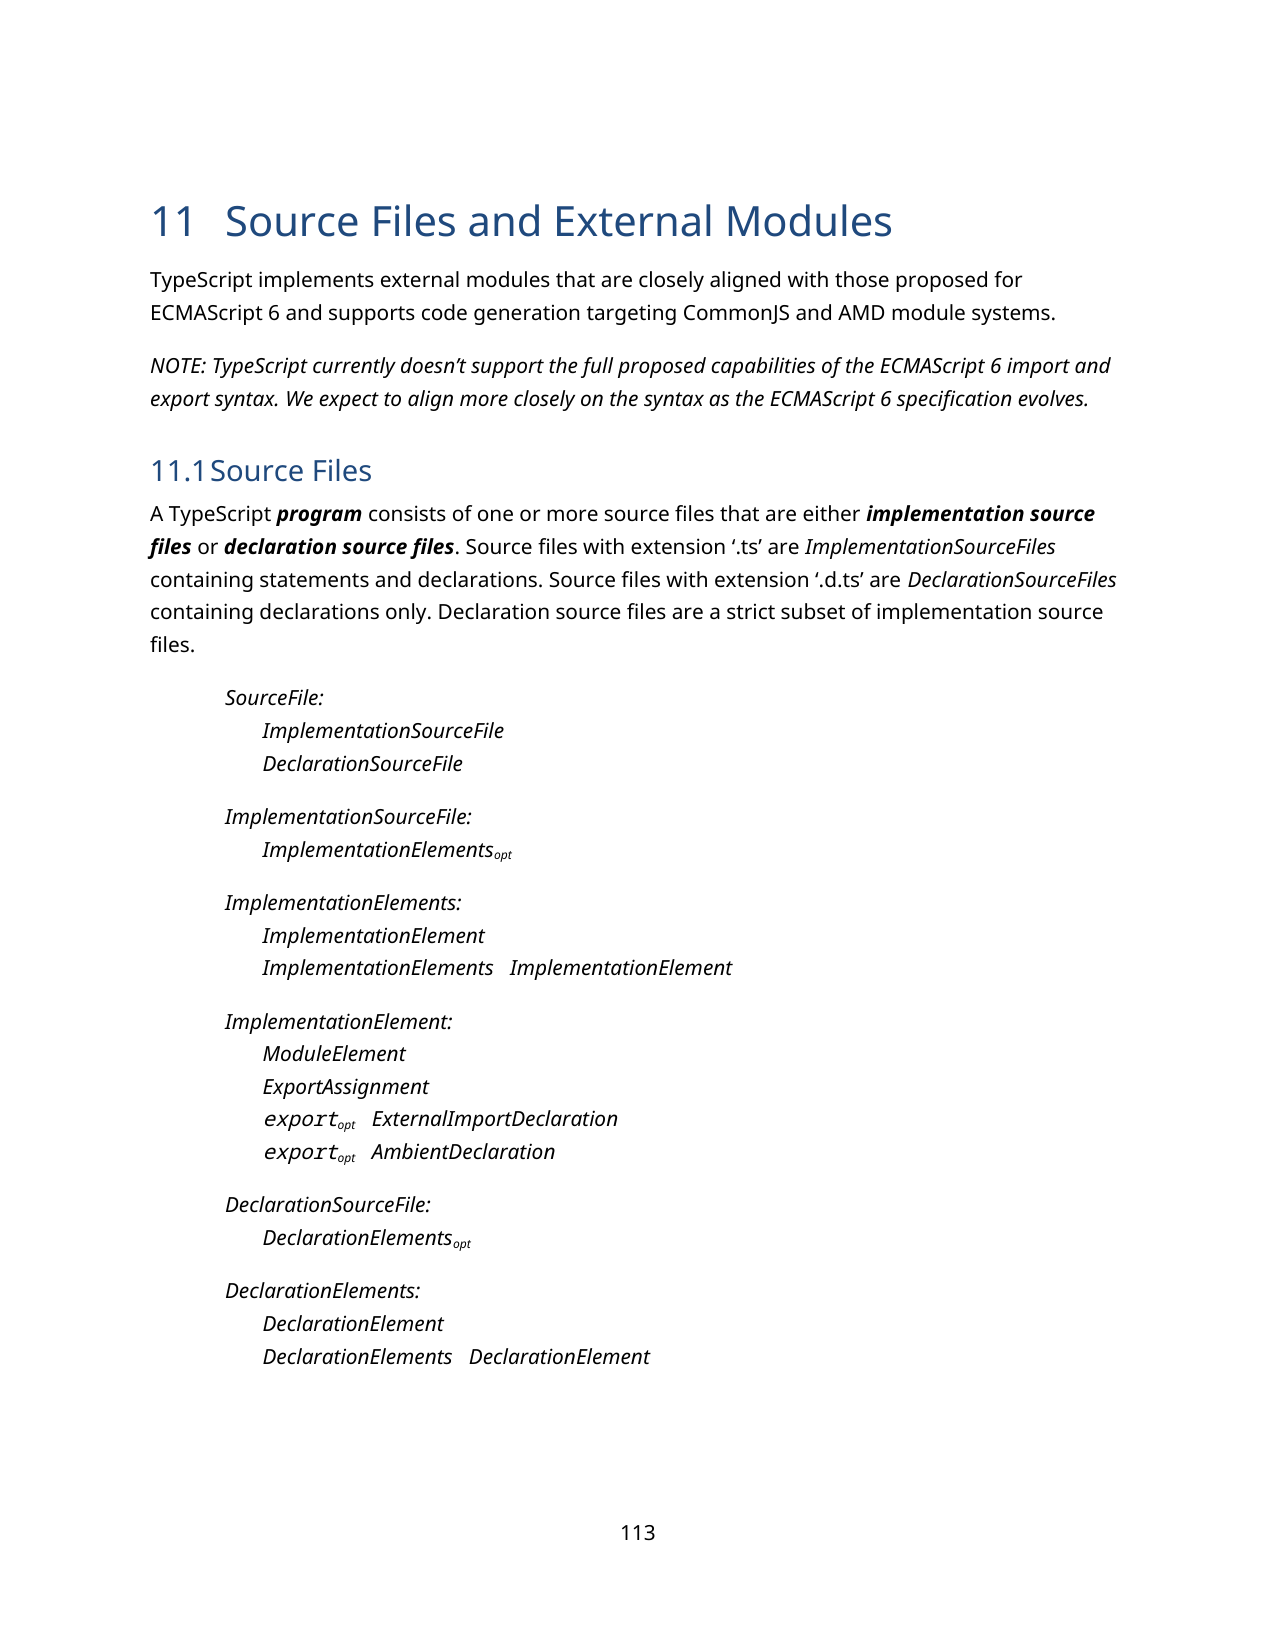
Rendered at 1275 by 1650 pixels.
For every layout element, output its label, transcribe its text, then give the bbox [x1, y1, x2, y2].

text NOTE: TypeScript currently doesn’t support the full proposed capabilities of the ECMAScript 6 import and export syntax. We expect to align more closely on the syntax as the ECMAScript 6 specification evolves. [150, 351, 1125, 412]
text ImplementationElement: ModuleElement ExportAssignment exportopt ExternalImportDeclaration exportopt AmbientDeclaration [225, 1007, 1125, 1166]
text A TypeScript program consists of one or more source files that are either implementation source files or declaration source files. Source files with extension ‘.ts’ are ImplementationSourceFiles containing statements and declarations. Source files with extension ‘.d.ts’ are DeclarationSourceFiles containing declarations only. Declaration source files are a strict subset of implementation source files. [150, 499, 1125, 658]
text DeclarationElements: DeclarationElement DeclarationElements DeclarationElement [225, 1277, 1125, 1370]
text ImplementationElements: ImplementationElement ImplementationElements ImplementationElement [225, 888, 1125, 982]
subtitle Source Files and External Modules [150, 192, 1125, 248]
text ImplementationSourceFile: ImplementationElementsopt [225, 802, 1125, 863]
text TypeScript implements external modules that are closely aligned with those proposed for ECMAScript 6 and supports code generation targeting CommonJS and AMD module systems. [150, 265, 1125, 326]
text DeclarationSourceFile: DeclarationElementsopt [225, 1191, 1125, 1252]
text SourceFile: ImplementationSourceFile DeclarationSourceFile [225, 683, 1125, 777]
subtitle Source Files [150, 450, 1125, 489]
